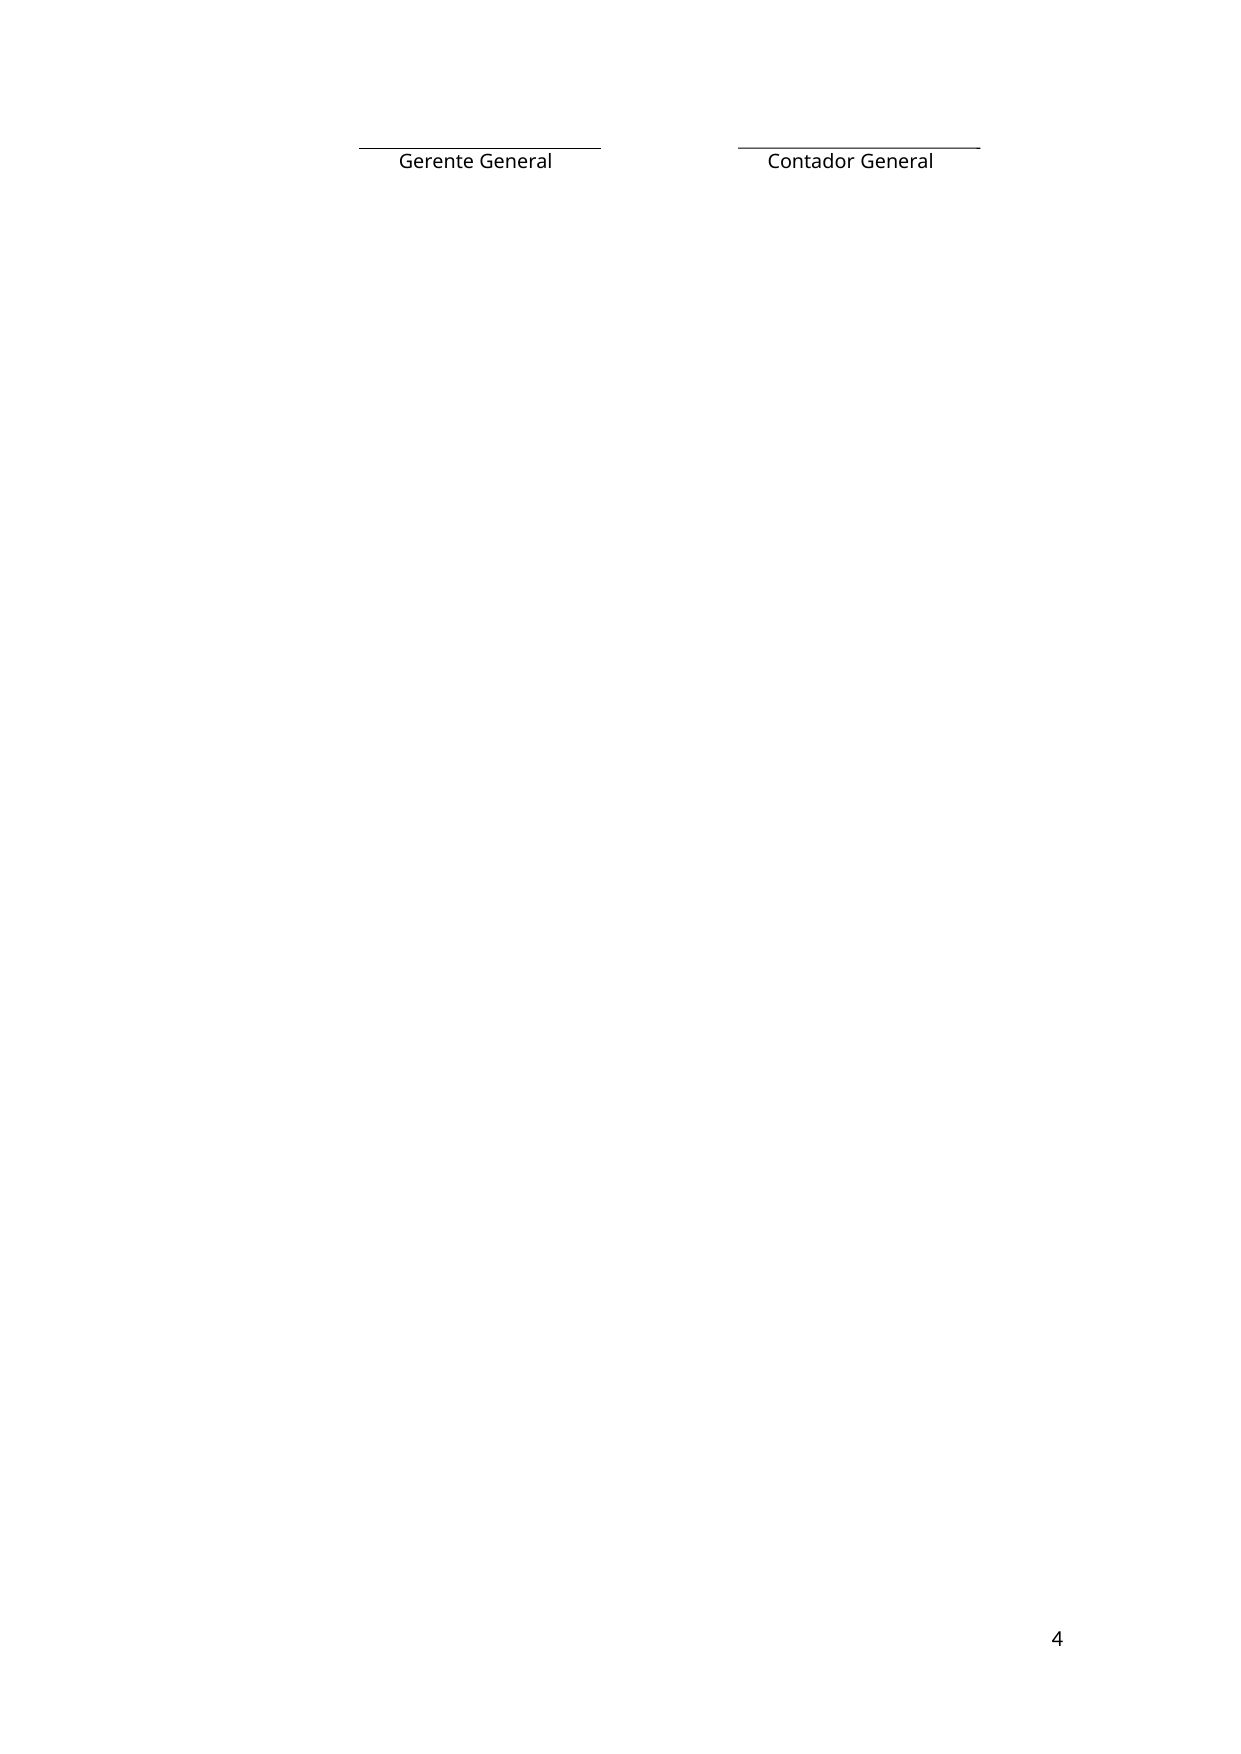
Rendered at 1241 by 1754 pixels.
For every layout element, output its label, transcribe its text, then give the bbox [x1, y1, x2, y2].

text Gerente General Contador General [325, 148, 1063, 174]
